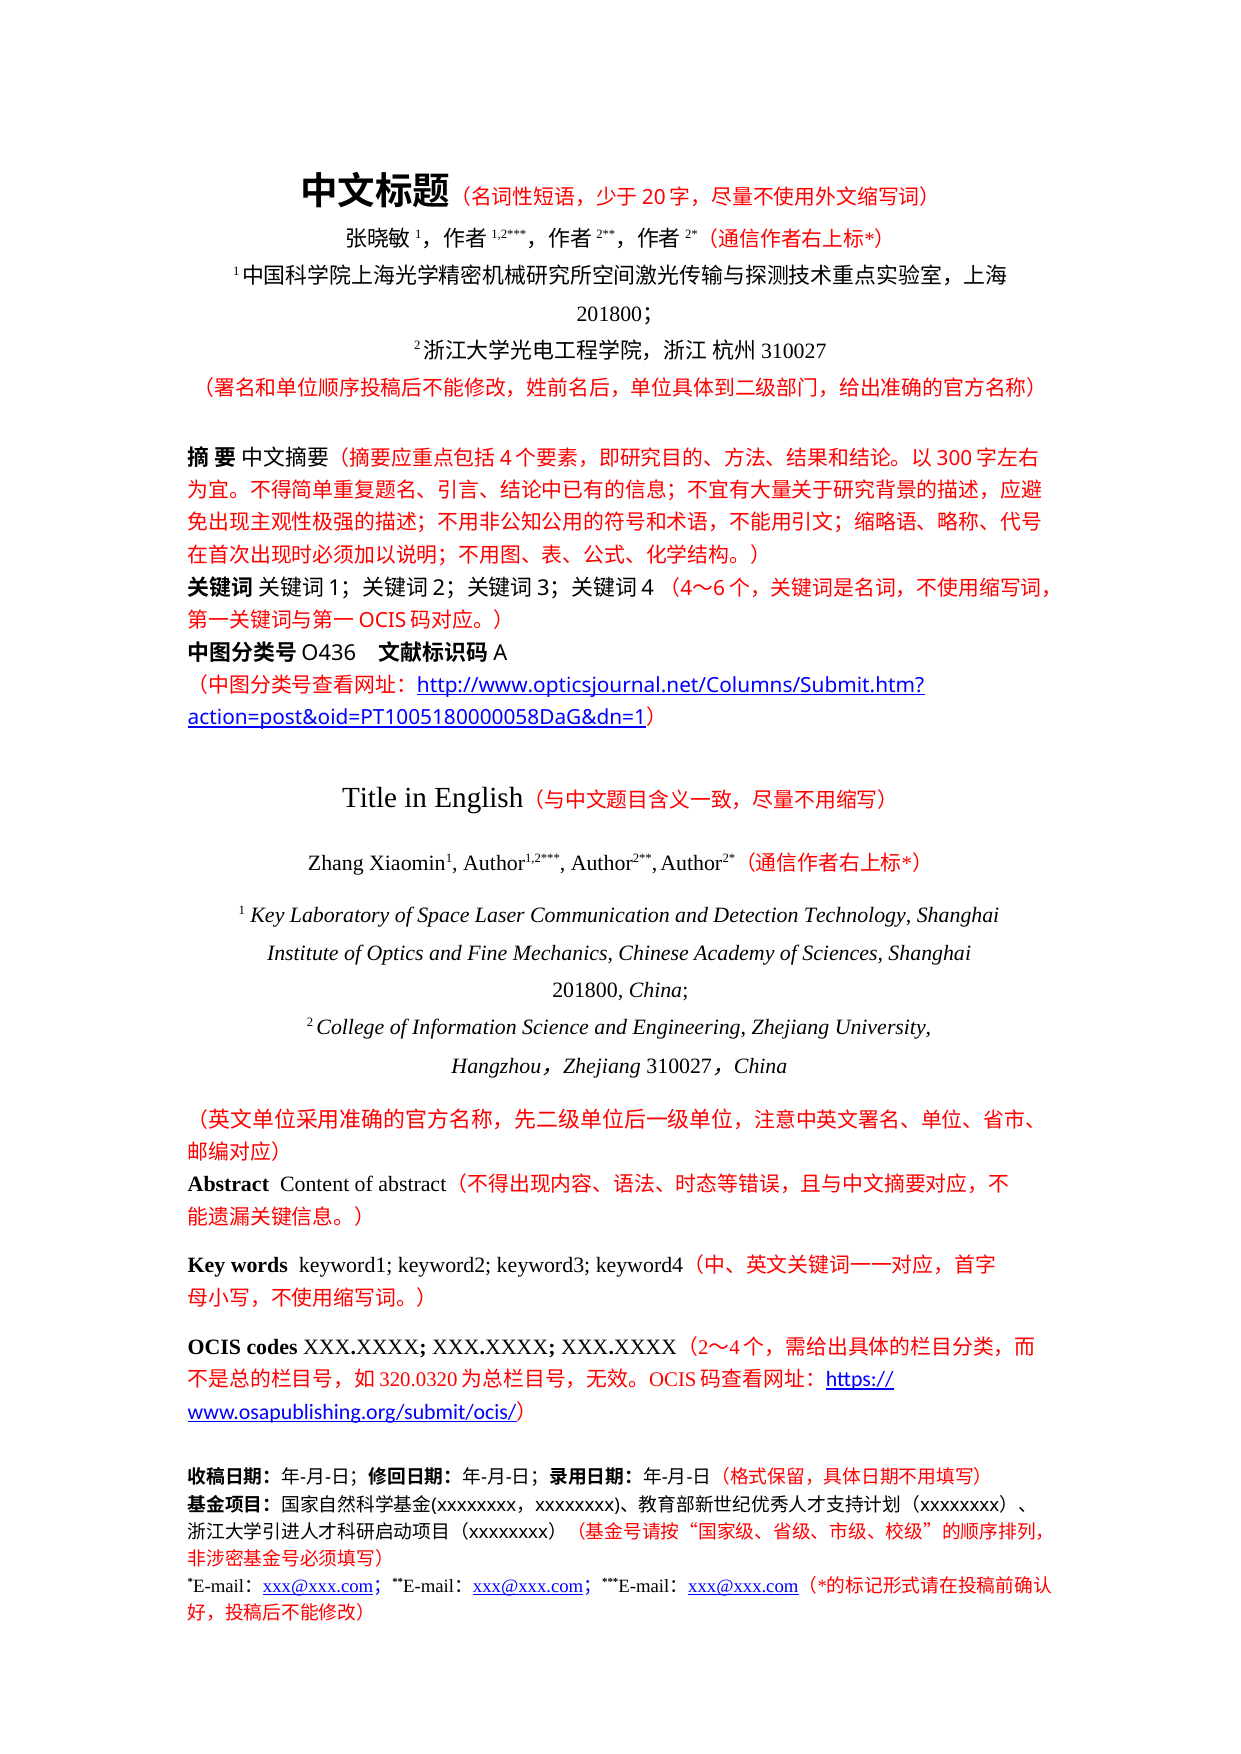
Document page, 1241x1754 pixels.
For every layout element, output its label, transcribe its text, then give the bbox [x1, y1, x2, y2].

text 张晓敏1，作者1,2***，作者2**，作者2*（通信作者右上标*） [187, 221, 1053, 253]
text 关键词 关键词1；关键词2；关键词3；关键词4 （4～6个，关键词是名词，不使用缩写词，第一关键词与第一OCIS码对应。） [187, 569, 1053, 634]
text 1 Key Laboratory of Space Laser Communication and Detection Technology, Shanghai Institute of Optics and Fine Mechanics, Chinese Academy of Sciences, Shanghai 201800, China; 2 College of Information Science and Engineering, Zhejiang University, Hangzhou，Zhejiang 310027，China [229, 899, 1011, 1080]
text OCIS codes XXX.XXXX; XXX.XXXX; XXX.XXXX（2～4个，需给出具体的栏目分类，而不是总的栏目号，如320.0320为总栏目号，无效。OCIS码查看网址：https://www.osapublishing.org/submit/ocis/） [187, 1329, 1053, 1426]
text 1中国科学院上海光学精密机械研究所空间激光传输与探测技术重点实验室，上海 201800； [187, 258, 1053, 328]
text Title in English（与中文题目含义一致，尽量不用缩写） [187, 764, 1053, 829]
text （英文单位采用准确的官方名称，先二级单位后一级单位，注意中英文署名、单位、省市、邮编对应） [187, 1101, 1053, 1166]
text Abstract Content of abstract（不得出现内容、语法、时态等错误，且与中文摘要对应，不能遗漏关键信息。） [187, 1166, 1011, 1231]
text （署名和单位顺序投稿后不能修改，姓前名后，单位具体到二级部门，给出准确的官方名称） [187, 370, 1053, 402]
text 中图分类号O436 文献标识码 A [187, 634, 1053, 667]
text （中图分类号查看网址：http://www.opticsjournal.net/Columns/Submit.htm?action=post&oid=PT1005180000058DaG&dn=1） [187, 667, 1053, 732]
text 中文标题（名词性短语，少于20字，尽量不使用外文缩写词） [187, 156, 1053, 221]
text 2浙江大学光电工程学院，浙江 杭州 310027 [187, 333, 1053, 365]
text 摘 要 中文摘要（摘要应重点包括4个要素，即研究目的、方法、结果和结论。以300字左右为宜。不得简单重复题名、引言、结论中已有的信息；不宜有大量关于研究背景的描述，应避免出现主观性极强的描述；不用非公知公用的符号和术语，不能用引文；缩略语、略称、代号在首次出现时必须加以说明；不用图、表、公式、化学结构。） [187, 439, 1053, 569]
text Key words keyword1; keyword2; keyword3; keyword4（中、英文关键词一一对应，首字母小写，不使用缩写词。） [187, 1248, 1011, 1313]
text Zhang Xiaomin1, Author1,2***, Author2**, Author2*（通信作者右上标*） [229, 846, 1011, 878]
